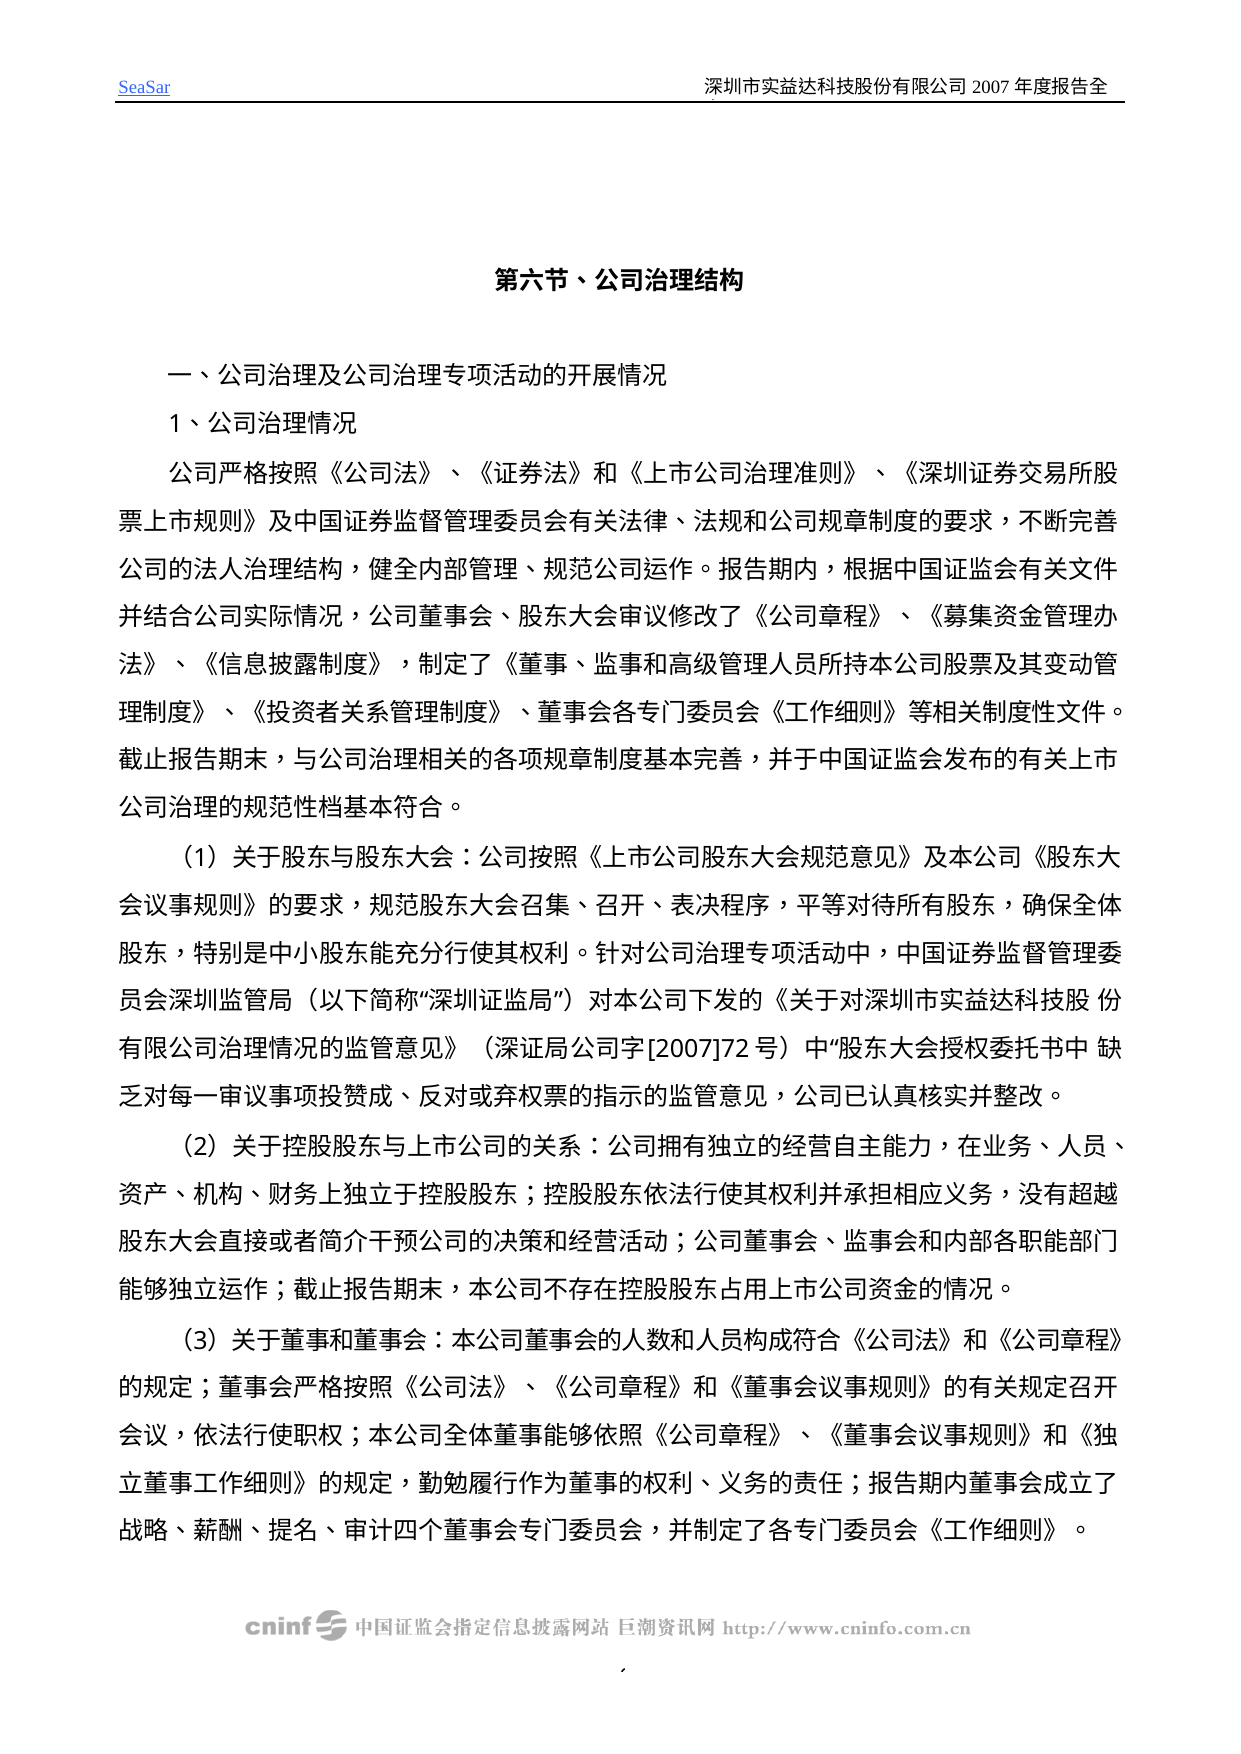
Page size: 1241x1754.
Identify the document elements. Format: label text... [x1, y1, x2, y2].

text （1）关于股东与股东大会：公司按照《上市公司股东大会规范意见》及本公司《股东大 会议事规则》的要求，规范股东大会召集、召开、表决程序，平等对待所有股东，确保全体 股东，特别是中小股东能充分行使其权利。针对公司治理专项活动中，中国证券监督管理委 员会深圳监管局（以下简称“深圳证监局”）对本公司下发的《关于对深圳市实益达科技股 份有限公司治理情况的监管意见》（深证局公司字[2007]72号）中“股东大会授权委托书中 缺乏对每一审议事项投赞成、反对或弃权票的指示的监管意见，公司已认真核实并整改。 [118, 840, 1123, 1112]
subtitle 第六节、公司治理结构 [494, 262, 1124, 296]
text 一、公司治理及公司治理专项活动的开展情况 1、公司治理情况 [167, 358, 669, 439]
picture [120, 1591, 1121, 1658]
text （2）关于控股股东与上市公司的关系：公司拥有独立的经营自主能力，在业务、人员、 资产、机构、财务上独立于控股股东；控股股东依法行使其权利并承担相应义务，没有超越 股东大会直接或者简介干预公司的决策和经营活动；公司董事会、监事会和内部各职能部门 能够独立运作；截止报告期末，本公司不存在控股股东占用上市公司资金的情况。 [118, 1129, 1133, 1306]
text 公司严格按照《公司法》、《证券法》和《上市公司治理准则》、《深圳证券交易所股 票上市规则》及中国证券监督管理委员会有关法律、法规和公司规章制度的要求，不断完善 公司的法人治理结构，健全内部管理、规范公司运作。报告期内，根据中国证监会有关文件 并结合公司实际情况，公司董事会、股东大会审议修改了《公司章程》、《募集资金管理办 法》、《信息披露制度》，制定了《董事、监事和高级管理人员所持本公司股票及其变动管 理制度》、《投资者关系管理制度》、董事会各专门委员会《工作细则》等相关制度性文件。 截止报告期末，与公司治理相关的各项规章制度基本完善，并于中国证监会发布的有关上市 公司治理的规范性档基本符合。 [118, 456, 1137, 823]
text （3）关于董事和董事会：本公司董事会的人数和人员构成符合《公司法》和《公司章程》 的规定；董事会严格按照《公司法》、《公司章程》和《董事会议事规则》的有关规定召开 会议，依法行使职权；本公司全体董事能够依照《公司章程》、《董事会议事规则》和《独 立董事工作细则》的规定，勤勉履行作为董事的权利、义务的责任；报告期内董事会成立了 战略、薪酬、提名、审计四个董事会专门委员会，并制定了各专门委员会《工作细则》。 [118, 1322, 1137, 1547]
